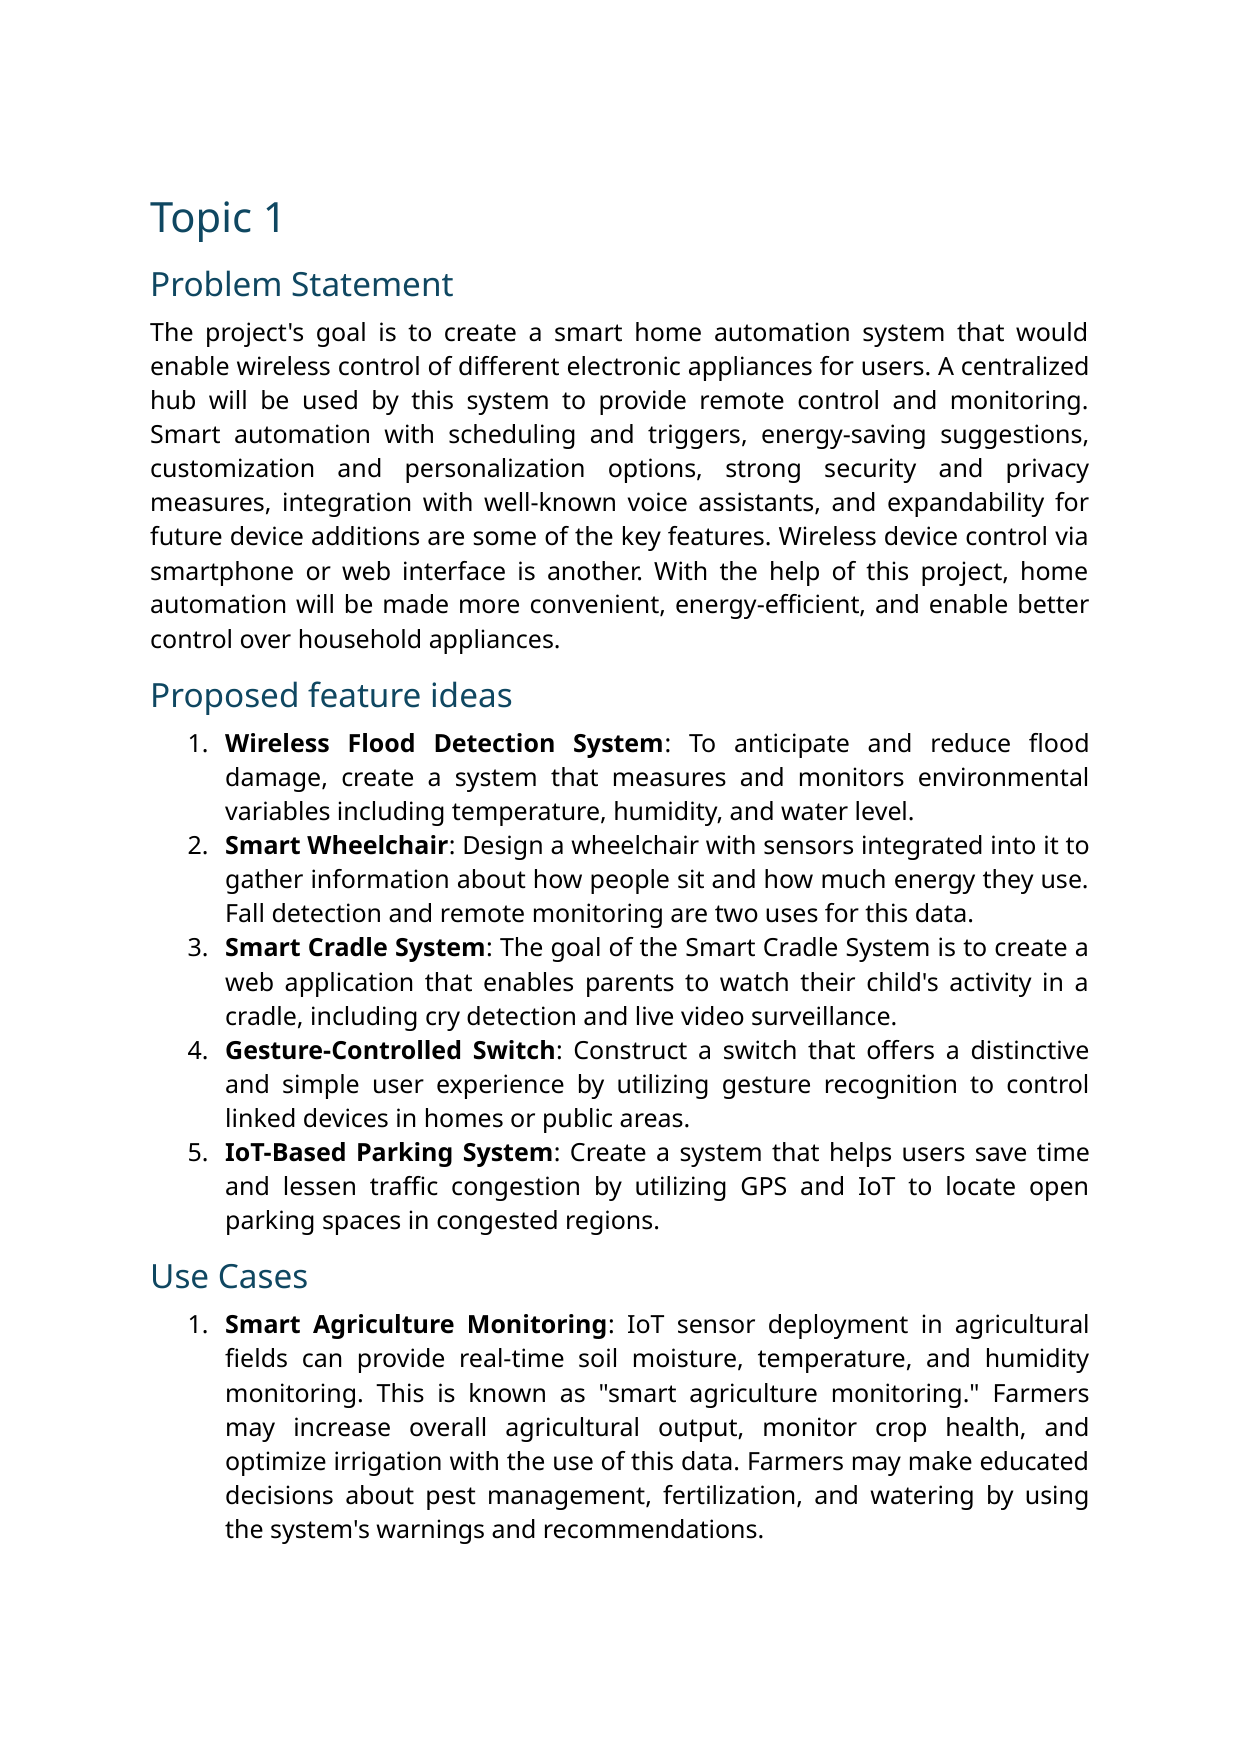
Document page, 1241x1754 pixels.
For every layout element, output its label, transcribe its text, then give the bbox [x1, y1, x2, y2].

text The project's goal is to create a smart home automation system that would enable wireless control of different electronic appliances for users. A centralized hub will be used by this system to provide remote control and monitoring. Smart automation with scheduling and triggers, energy-saving suggestions, customization and personalization options, strong security and privacy measures, integration with well-known voice assistants, and expandability for future device additions are some of the key features. Wireless device control via smartphone or web interface is another. With the help of this project, home automation will be made more convenient, energy-efficient, and enable better control over household appliances. [150, 315, 1090, 655]
list Wireless Flood Detection System: To anticipate and reduce flood damage, create a system that measures and monitors environmental variables including temperature, humidity, and water level. [187, 726, 1090, 828]
list Smart Agriculture Monitoring: IoT sensor deployment in agricultural fields can provide real-time soil moisture, temperature, and humidity monitoring. This is known as "smart agriculture monitoring." Farmers may increase overall agricultural output, monitor crop health, and optimize irrigation with the use of this data. Farmers may make educated decisions about pest management, fertilization, and watering by using the system's warnings and recommendations. [187, 1307, 1090, 1546]
list Smart Cradle System: The goal of the Smart Cradle System is to create a web application that enables parents to watch their child's activity in a cradle, including cry detection and live video surveillance. [187, 930, 1090, 1032]
subtitle Proposed feature ideas [150, 672, 1090, 717]
subtitle Use Cases [150, 1253, 1090, 1299]
subtitle Problem Statement [150, 261, 1090, 306]
subtitle Topic 1 [150, 187, 1090, 244]
list Gesture-Controlled Switch: Construct a switch that offers a distinctive and simple user experience by utilizing gesture recognition to control linked devices in homes or public areas. [187, 1032, 1090, 1134]
list IoT-Based Parking System: Create a system that helps users save time and lessen traffic congestion by utilizing GPS and IoT to locate open parking spaces in congested regions. [187, 1134, 1090, 1237]
list Smart Wheelchair: Design a wheelchair with sensors integrated into it to gather information about how people sit and how much energy they use. Fall detection and remote monitoring are two uses for this data. [187, 828, 1090, 930]
